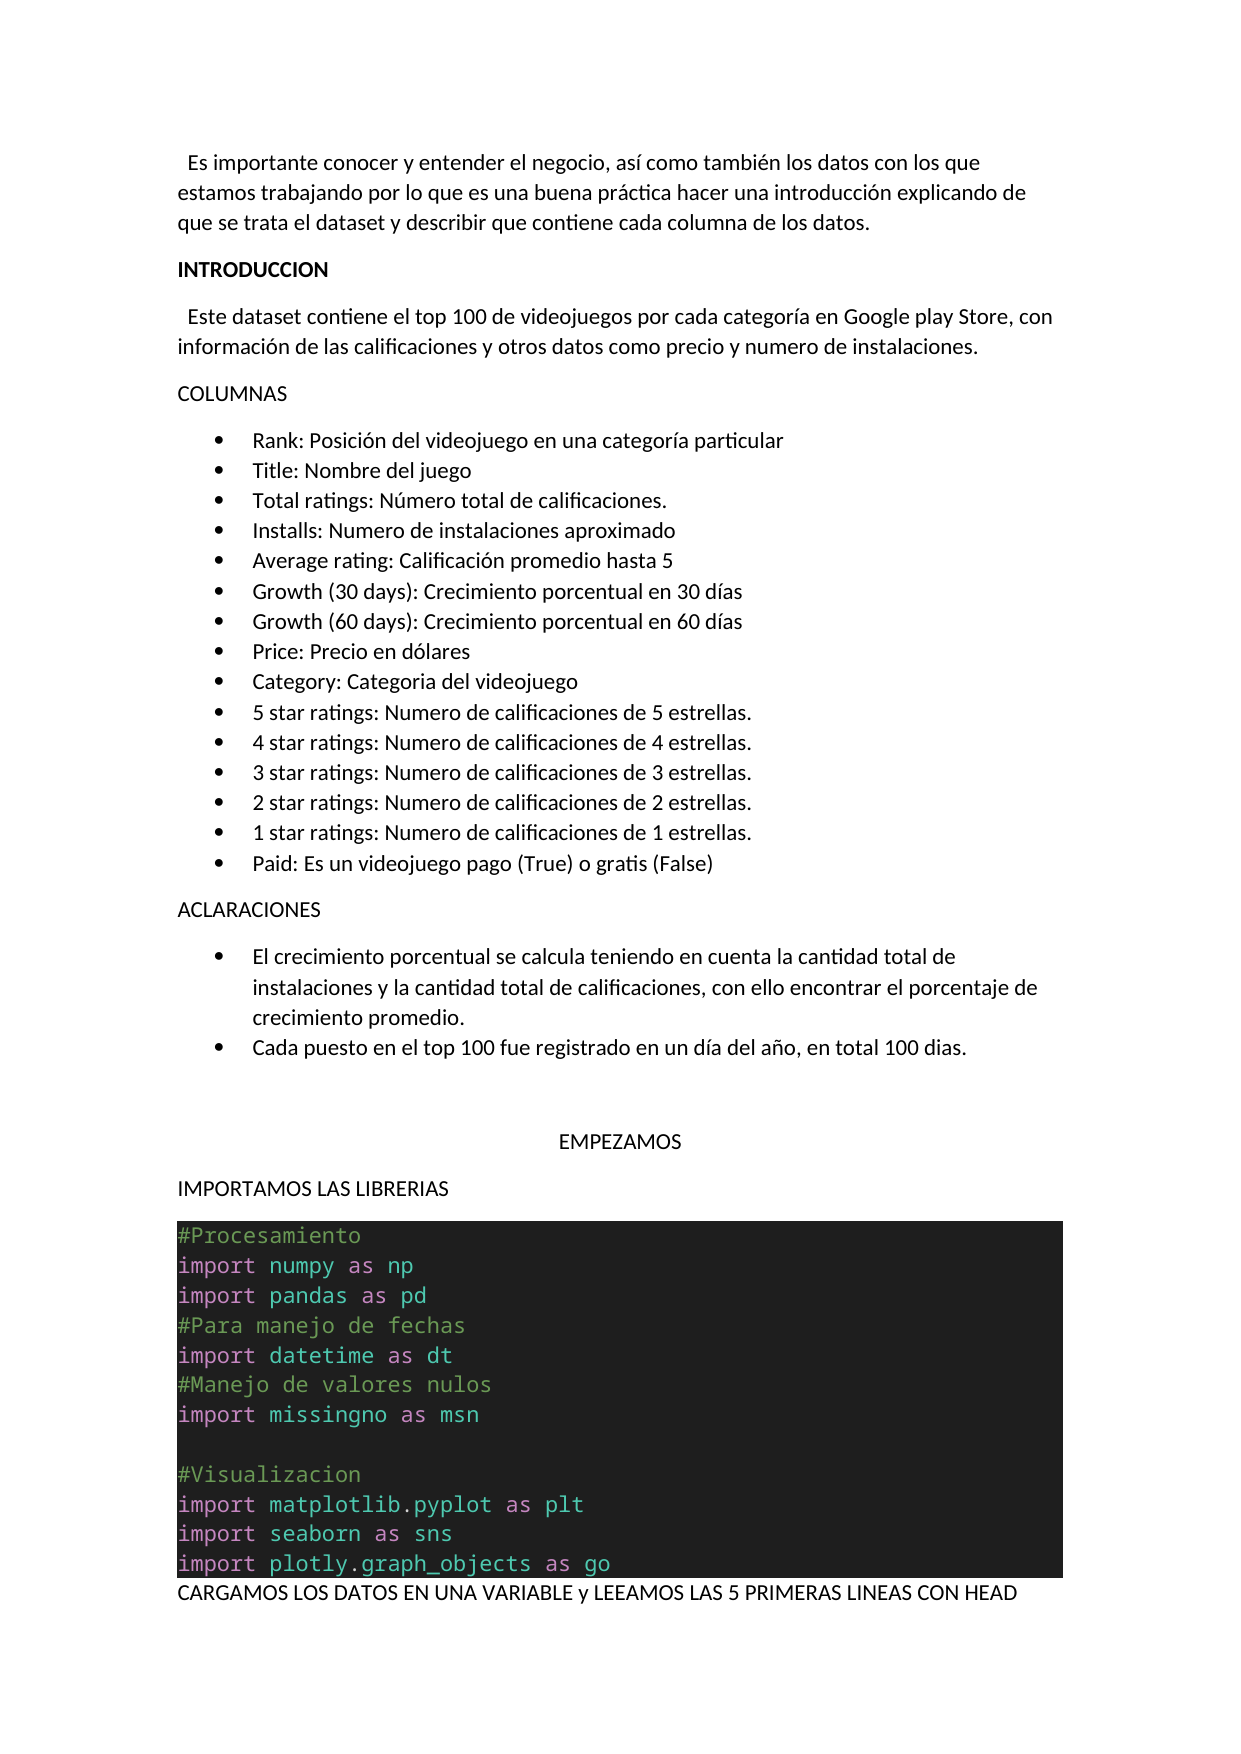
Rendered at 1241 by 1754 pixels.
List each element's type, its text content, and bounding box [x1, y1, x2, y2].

text import numpy as np [177, 1250, 1063, 1280]
list Installs: Numero de instalaciones aproximado [215, 516, 1063, 544]
list Growth (30 days): Crecimiento porcentual en 30 días [215, 577, 1063, 605]
text CARGAMOS LOS DATOS EN UNA VARIABLE y LEEAMOS LAS 5 PRIMERAS LINEAS CON HEAD [177, 1578, 1063, 1606]
list Paid: Es un videojuego pago (True) o gratis (False) [215, 849, 1063, 877]
text import plotly.graph_objects as go [177, 1548, 1063, 1578]
text #Visualizacion [177, 1459, 1063, 1489]
list El crecimiento porcentual se calcula teniendo en cuenta la cantidad total de instalaciones y la cantidad total de calificaciones, con ello encontrar el porcentaje de crecimiento promedio. [215, 942, 1063, 1031]
text import missingno as msn [177, 1399, 1063, 1429]
list 5 star ratings: Numero de calificaciones de 5 estrellas. [215, 698, 1063, 726]
text EMPEZAMOS [177, 1127, 1063, 1155]
text #Manejo de valores nulos [177, 1369, 1063, 1399]
list 2 star ratings: Numero de calificaciones de 2 estrellas. [215, 788, 1063, 816]
list Title: Nombre del juego [215, 456, 1063, 484]
list Growth (60 days): Crecimiento porcentual en 60 días [215, 607, 1063, 635]
list Average rating: Calificación promedio hasta 5 [215, 547, 1063, 574]
text ACLARACIONES [177, 896, 1063, 923]
text IMPORTAMOS LAS LIBRERIAS [177, 1174, 1063, 1202]
list 4 star ratings: Numero de calificaciones de 4 estrellas. [215, 728, 1063, 756]
text import pandas as pd [177, 1280, 1063, 1310]
text import datetime as dt [177, 1340, 1063, 1369]
text COLUMNAS [177, 379, 1063, 407]
list Cada puesto en el top 100 fue registrado en un día del año, en total 100 dias. [215, 1033, 1063, 1061]
list Total ratings: Número total de calificaciones. [215, 486, 1063, 514]
text INTRODUCCION [177, 255, 1063, 283]
list Category: Categoria del videojuego [215, 667, 1063, 695]
list 1 star ratings: Numero de calificaciones de 1 estrellas. [215, 818, 1063, 846]
text import matplotlib.pyplot as plt [177, 1489, 1063, 1518]
text #Para manejo de fechas [177, 1310, 1063, 1340]
text import seaborn as sns [177, 1518, 1063, 1548]
text Es importante conocer y entender el negocio, así como también los datos con los que estamos trabajando por lo que es una buena práctica hacer una introducción explicando de que se trata el dataset y describir que contiene cada columna de los datos. [177, 148, 1063, 236]
list Price: Precio en dólares [215, 637, 1063, 665]
list Rank: Posición del videojuego en una categoría particular [215, 426, 1063, 454]
text #Procesamiento [177, 1221, 1063, 1250]
list 3 star ratings: Numero de calificaciones de 3 estrellas. [215, 758, 1063, 786]
text Este dataset contiene el top 100 de videojuegos por cada categoría en Google play Store, con información de las calificaciones y otros datos como precio y numero de instalaciones. [177, 302, 1063, 360]
